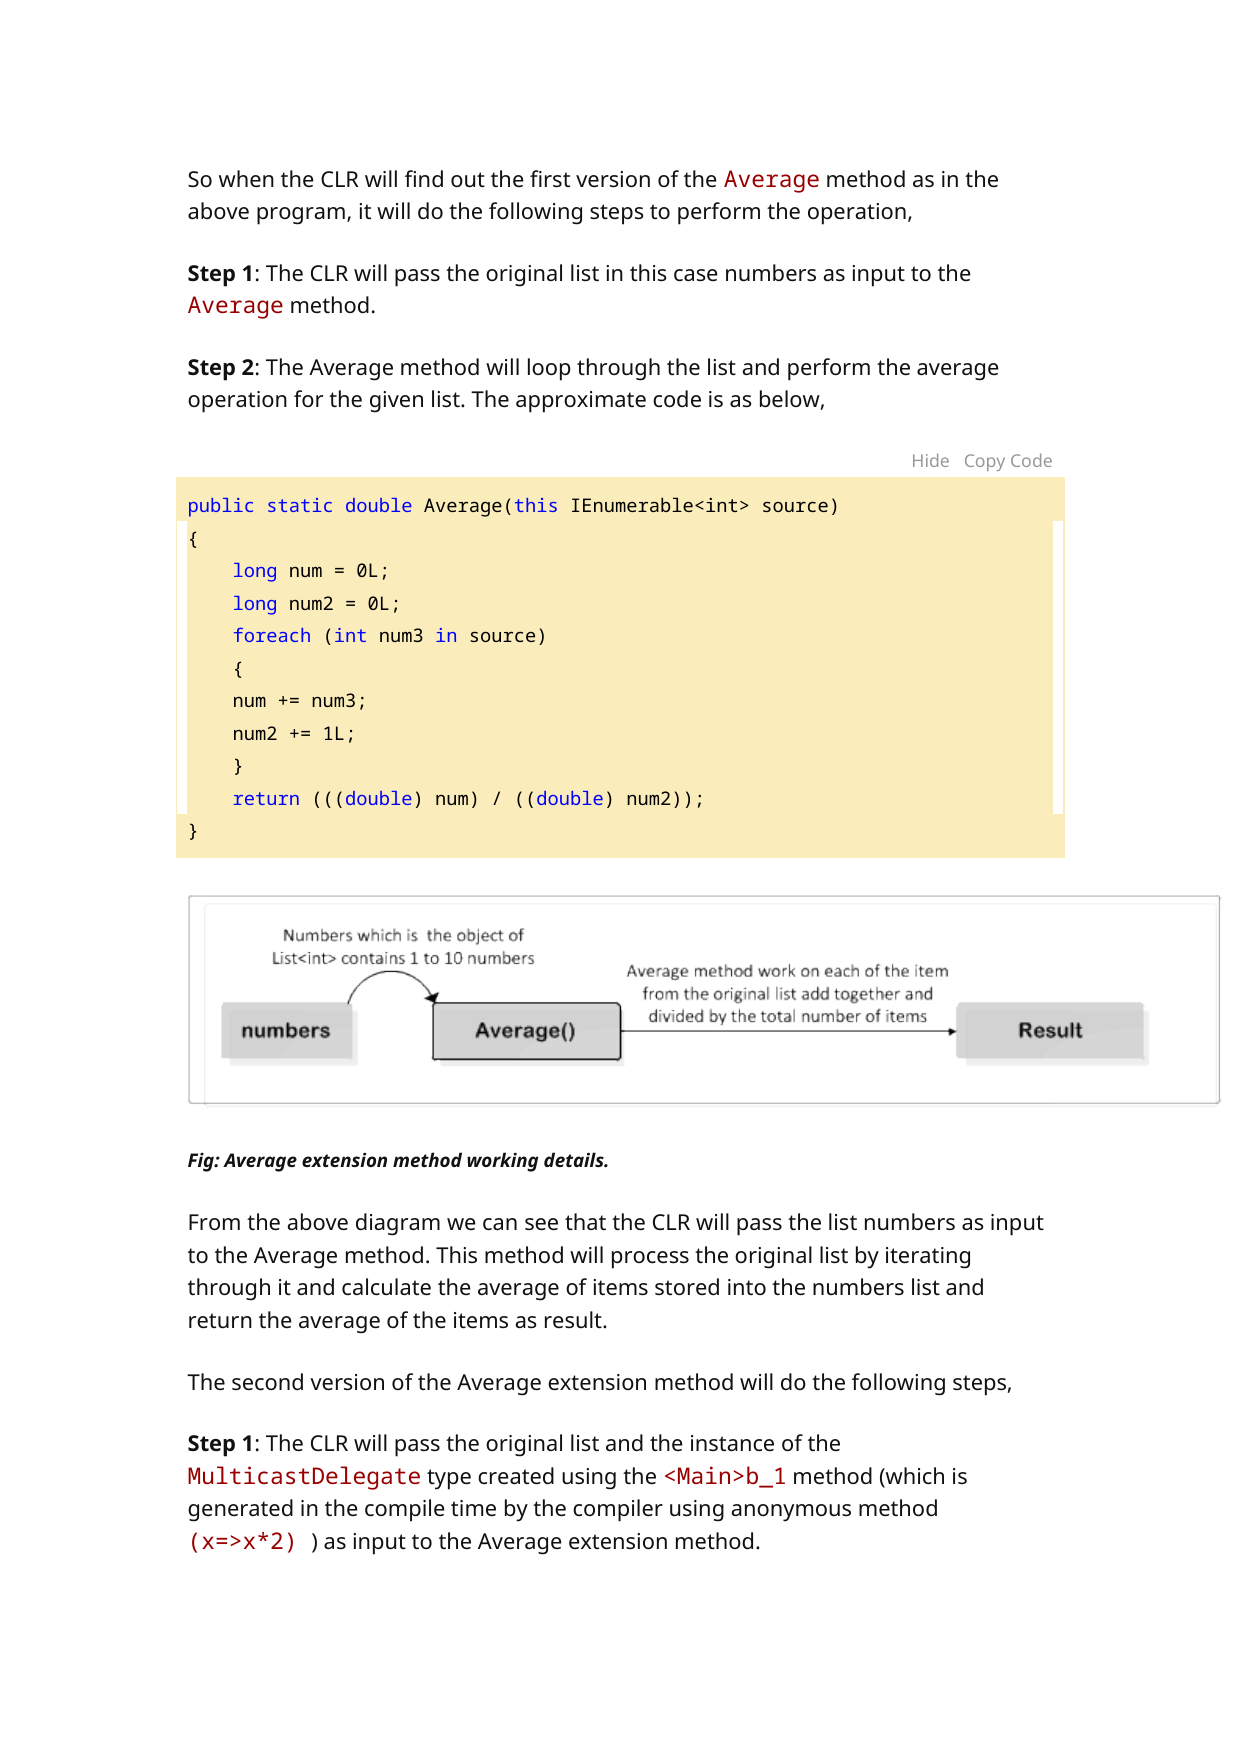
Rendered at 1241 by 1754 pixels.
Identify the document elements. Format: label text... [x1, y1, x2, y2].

text num += num3; [187, 684, 1053, 716]
text } [187, 749, 1053, 781]
text { [187, 521, 1053, 554]
text Hide Copy Code [187, 444, 1053, 477]
text num2 += 1L; [187, 716, 1053, 749]
text Fig: Average extension method working details. [187, 1144, 1053, 1177]
picture [187, 894, 1222, 1109]
text } [177, 802, 1063, 857]
text long num = 0L; [187, 554, 1053, 586]
text Step 1: The CLR will pass the original list in this case numbers as input to the Average method. [187, 256, 1053, 321]
text So when the CLR will find out the first version of the Average method as in the above program, it will do the following steps to perform the operation, [187, 162, 1053, 227]
text { [187, 651, 1053, 684]
text foreach (int num3 in source) [187, 619, 1053, 651]
text long num2 = 0L; [187, 586, 1053, 619]
text From the above diagram we can see that the CLR will pass the list numbers as input to the Average method. This method will process the original list by iterating through it and calculate the average of items stored into the numbers list and return the average of the items as result. [187, 1206, 1053, 1336]
text Step 1: The CLR will pass the original list and the instance of the MulticastDelegate type created using the <Main>b_1 method (which is generated in the compile time by the compiler using anonymous method (x=>x*2) ) as input to the Average extension method. [187, 1427, 1053, 1557]
text Step 2: The Average method will loop through the list and perform the average operation for the given list. The approximate code is as below, [187, 350, 1053, 415]
text return (((double) num) / ((double) num2)); [187, 781, 1053, 802]
text The second version of the Average extension method will do the following steps, [187, 1365, 1053, 1398]
text public static double Average(this IEnumerable<int> source) [177, 479, 1063, 521]
